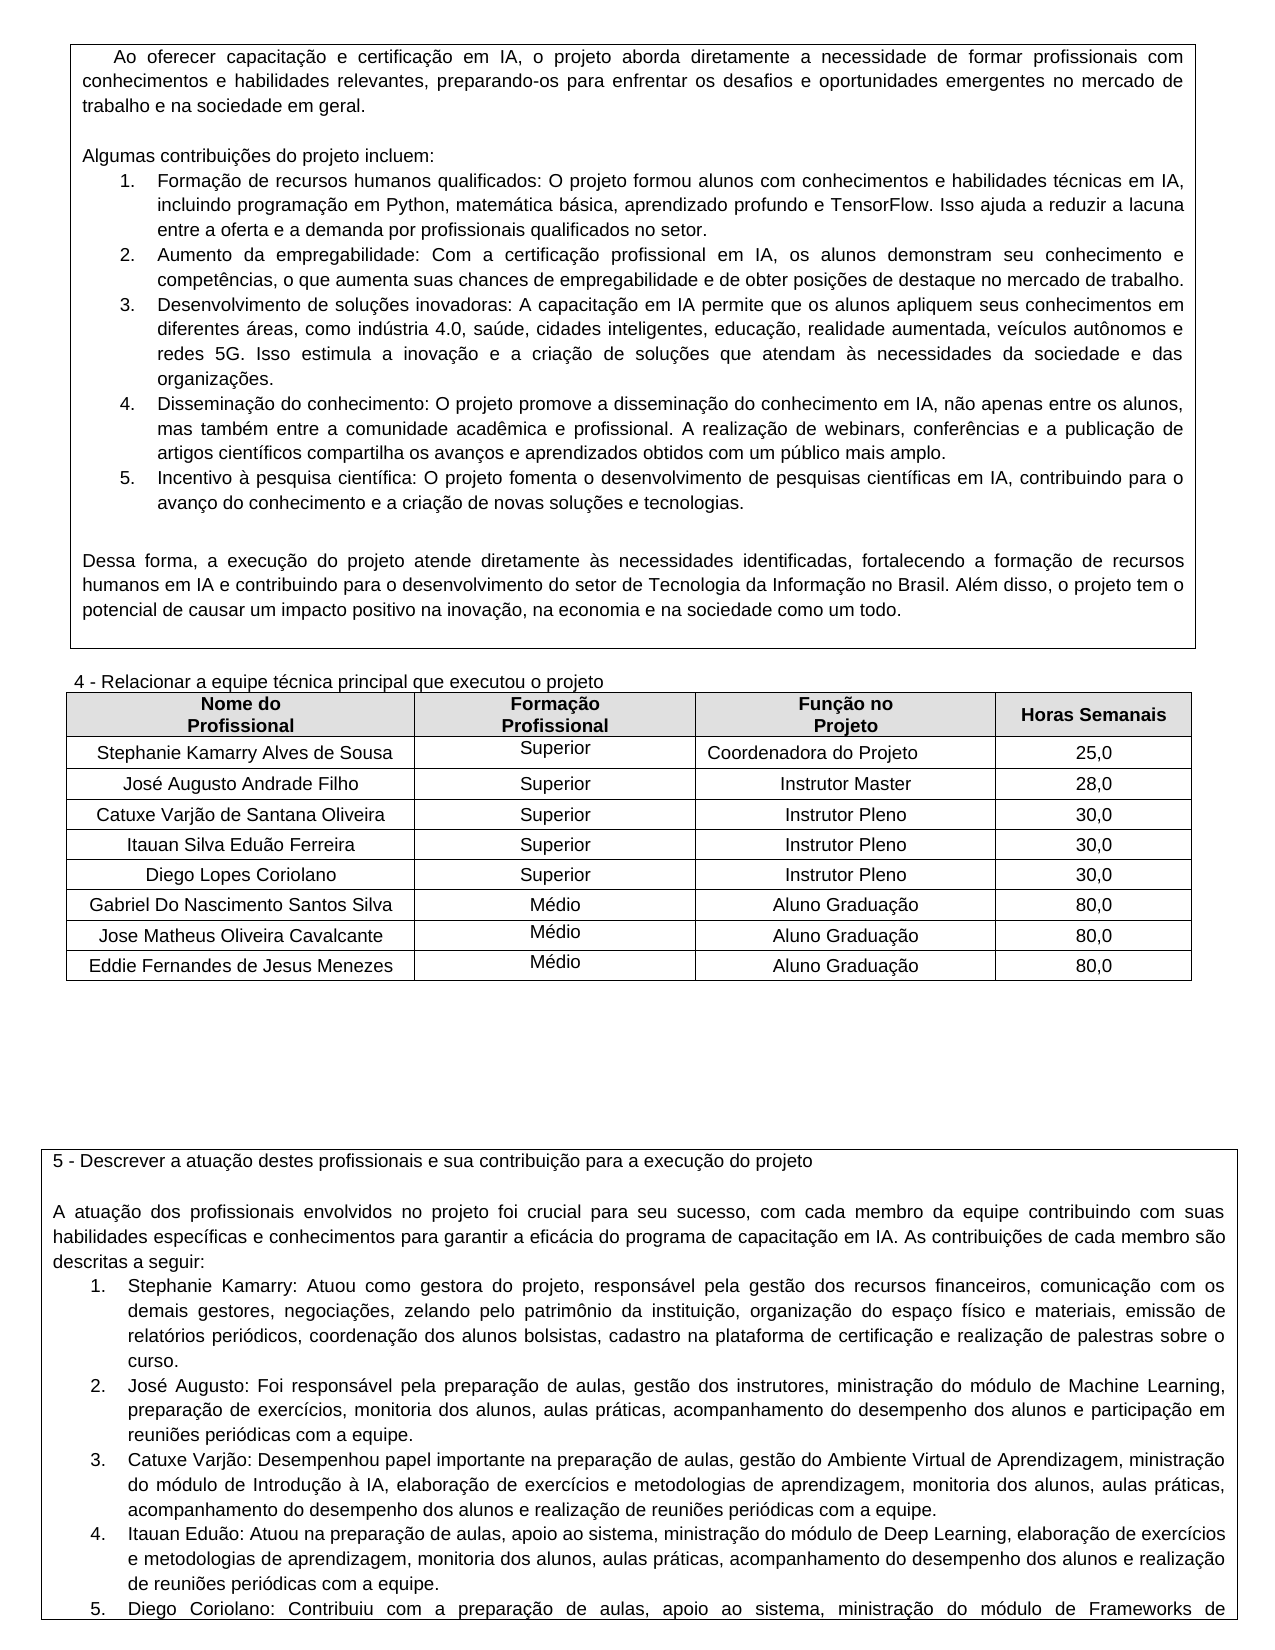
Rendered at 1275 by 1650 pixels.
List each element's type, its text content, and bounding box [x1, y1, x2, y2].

table_cell 30,0 [996, 860, 1191, 889]
table_cell Superior [415, 737, 695, 768]
table_cell Coordenadora do Projeto [696, 737, 995, 768]
table_header Função no Projeto [696, 693, 995, 736]
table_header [71, 45, 1195, 648]
table_cell Aluno Graduação [696, 921, 995, 950]
text 4 - Relacionar a equipe técnica principal que executou o projeto [74, 670, 1216, 692]
table_cell Superior [415, 860, 695, 889]
table_cell Itauan Silva Eduão Ferreira [67, 830, 414, 859]
table_header Formação Profissional [415, 693, 695, 736]
table_cell Gabriel Do Nascimento Santos Silva [67, 890, 414, 920]
table_cell Médio [415, 921, 695, 950]
table_cell 80,0 [996, 890, 1191, 920]
table_cell Stephanie Kamarry Alves de Sousa [67, 737, 414, 768]
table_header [42, 1150, 1237, 1619]
table_cell Instrutor Master [696, 769, 995, 798]
table_cell Instrutor Pleno [696, 800, 995, 829]
table_cell 30,0 [996, 800, 1191, 829]
table_cell 80,0 [996, 921, 1191, 950]
table_cell Superior [415, 800, 695, 829]
table_cell Aluno Graduação [696, 890, 995, 920]
table_cell 25,0 [996, 737, 1191, 768]
table_cell Jose Matheus Oliveira Cavalcante [67, 921, 414, 950]
table_header Horas Semanais [996, 693, 1191, 736]
table_cell José Augusto Andrade Filho [67, 769, 414, 798]
table_cell Instrutor Pleno [696, 860, 995, 889]
table_cell Superior [415, 830, 695, 859]
table_cell Aluno Graduação [696, 951, 995, 980]
table_cell Instrutor Pleno [696, 830, 995, 859]
table_cell 28,0 [996, 769, 1191, 798]
table_cell Superior [415, 769, 695, 798]
table_cell Médio [415, 951, 695, 980]
table_cell 30,0 [996, 830, 1191, 859]
table_cell Médio [415, 890, 695, 920]
table_cell Diego Lopes Coriolano [67, 860, 414, 889]
table_header Nome do Profissional [67, 693, 414, 736]
table_cell Catuxe Varjão de Santana Oliveira [67, 800, 414, 829]
table_cell 80,0 [996, 951, 1191, 980]
table_cell Eddie Fernandes de Jesus Menezes [67, 951, 414, 980]
